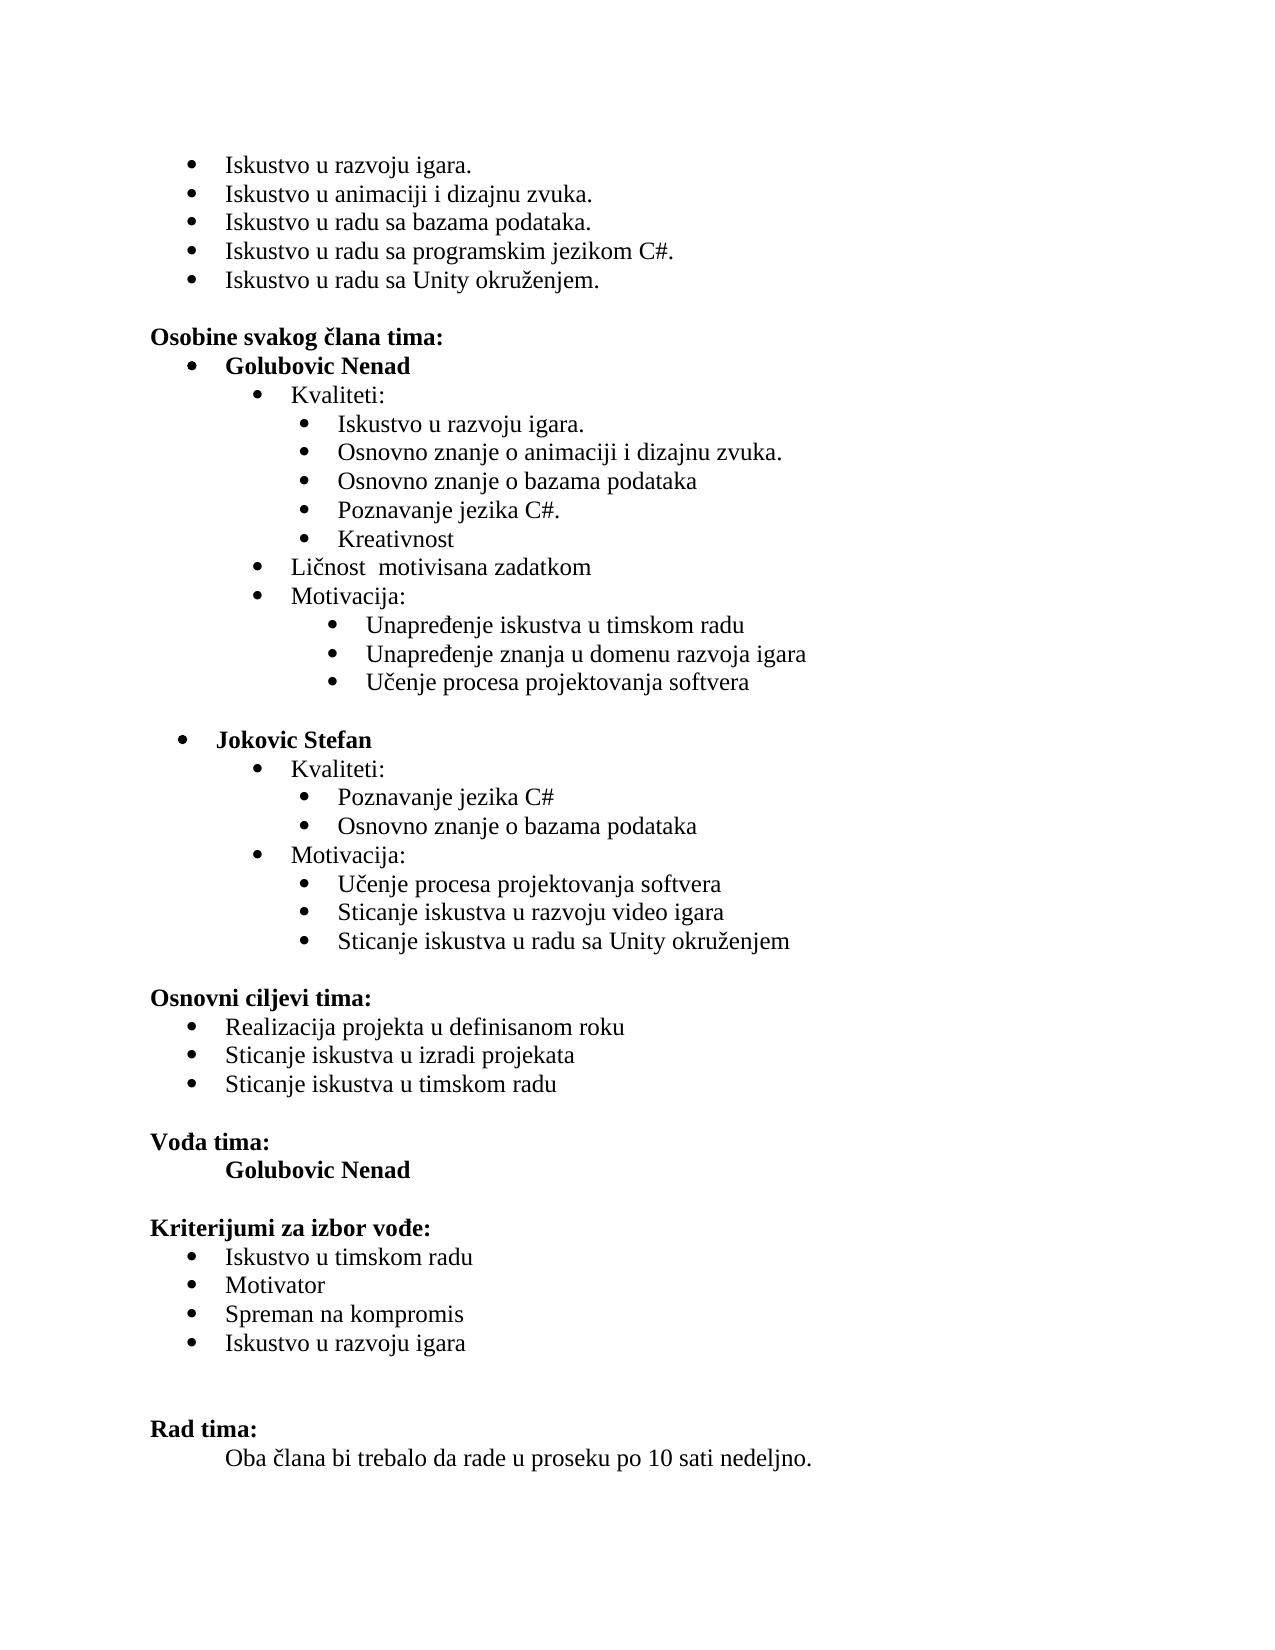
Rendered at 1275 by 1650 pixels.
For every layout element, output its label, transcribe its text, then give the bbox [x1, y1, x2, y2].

list Iskustvo u razvoju igara. [187, 150, 1125, 179]
list Kreativnost [300, 524, 1125, 552]
list Iskustvo u radu sa bazama podataka. [187, 207, 1125, 236]
text Vođa tima: [150, 1127, 1125, 1156]
list Sticanje iskustva u izradi projekata [187, 1041, 1125, 1069]
list Osnovno znanje o bazama podataka [300, 811, 1125, 840]
list Motivator [187, 1271, 1125, 1299]
list Poznavanje jezika C#. [300, 495, 1125, 524]
list Iskustvo u timskom radu [187, 1242, 1125, 1271]
list Kvaliteti: [253, 754, 1125, 782]
list Spreman na kompromis [187, 1299, 1125, 1328]
text Kriterijumi za izbor vođe: [150, 1213, 1125, 1242]
list Golubovic Nenad [187, 351, 1125, 380]
list Sticanje iskustva u timskom radu [187, 1069, 1125, 1098]
list Iskustvo u animaciji i dizajnu zvuka. [187, 179, 1125, 207]
list Učenje procesa projektovanja softvera [328, 667, 1125, 696]
text Osnovni ciljevi tima: [150, 983, 1125, 1012]
list Kvaliteti: [253, 380, 1125, 409]
list Sticanje iskustva u radu sa Unity okruženjem [300, 926, 1125, 955]
list Iskustvo u razvoju igara. [300, 409, 1125, 437]
list Ličnost motivisana zadatkom [253, 552, 1125, 581]
list Poznavanje jezika C# [300, 782, 1125, 811]
list Unapređenje znanja u domenu razvoja igara [328, 639, 1125, 667]
list Osnovno znanje o animaciji i dizajnu zvuka. [300, 437, 1125, 466]
list Učenje procesa projektovanja softvera [300, 869, 1125, 897]
text Osobine svakog člana tima: [150, 322, 1125, 351]
list Jokovic Stefan [178, 725, 1125, 754]
list Unapređenje iskustva u timskom radu [328, 610, 1125, 639]
text Oba člana bi trebalo da rade u proseku po 10 sati nedeljno. [150, 1443, 1125, 1472]
list Motivacija: [253, 581, 1125, 610]
list Sticanje iskustva u razvoju video igara [300, 897, 1125, 926]
list Iskustvo u razvoju igara [187, 1328, 1125, 1357]
list Iskustvo u radu sa programskim jezikom C#. [187, 236, 1125, 265]
list Osnovno znanje o bazama podataka [300, 466, 1125, 495]
list Iskustvo u radu sa Unity okruženjem. [187, 265, 1125, 294]
list Motivacija: [253, 840, 1125, 869]
text Golubovic Nenad [150, 1156, 1125, 1184]
text Rad tima: [150, 1414, 1125, 1443]
list Realizacija projekta u definisanom roku [187, 1012, 1125, 1041]
